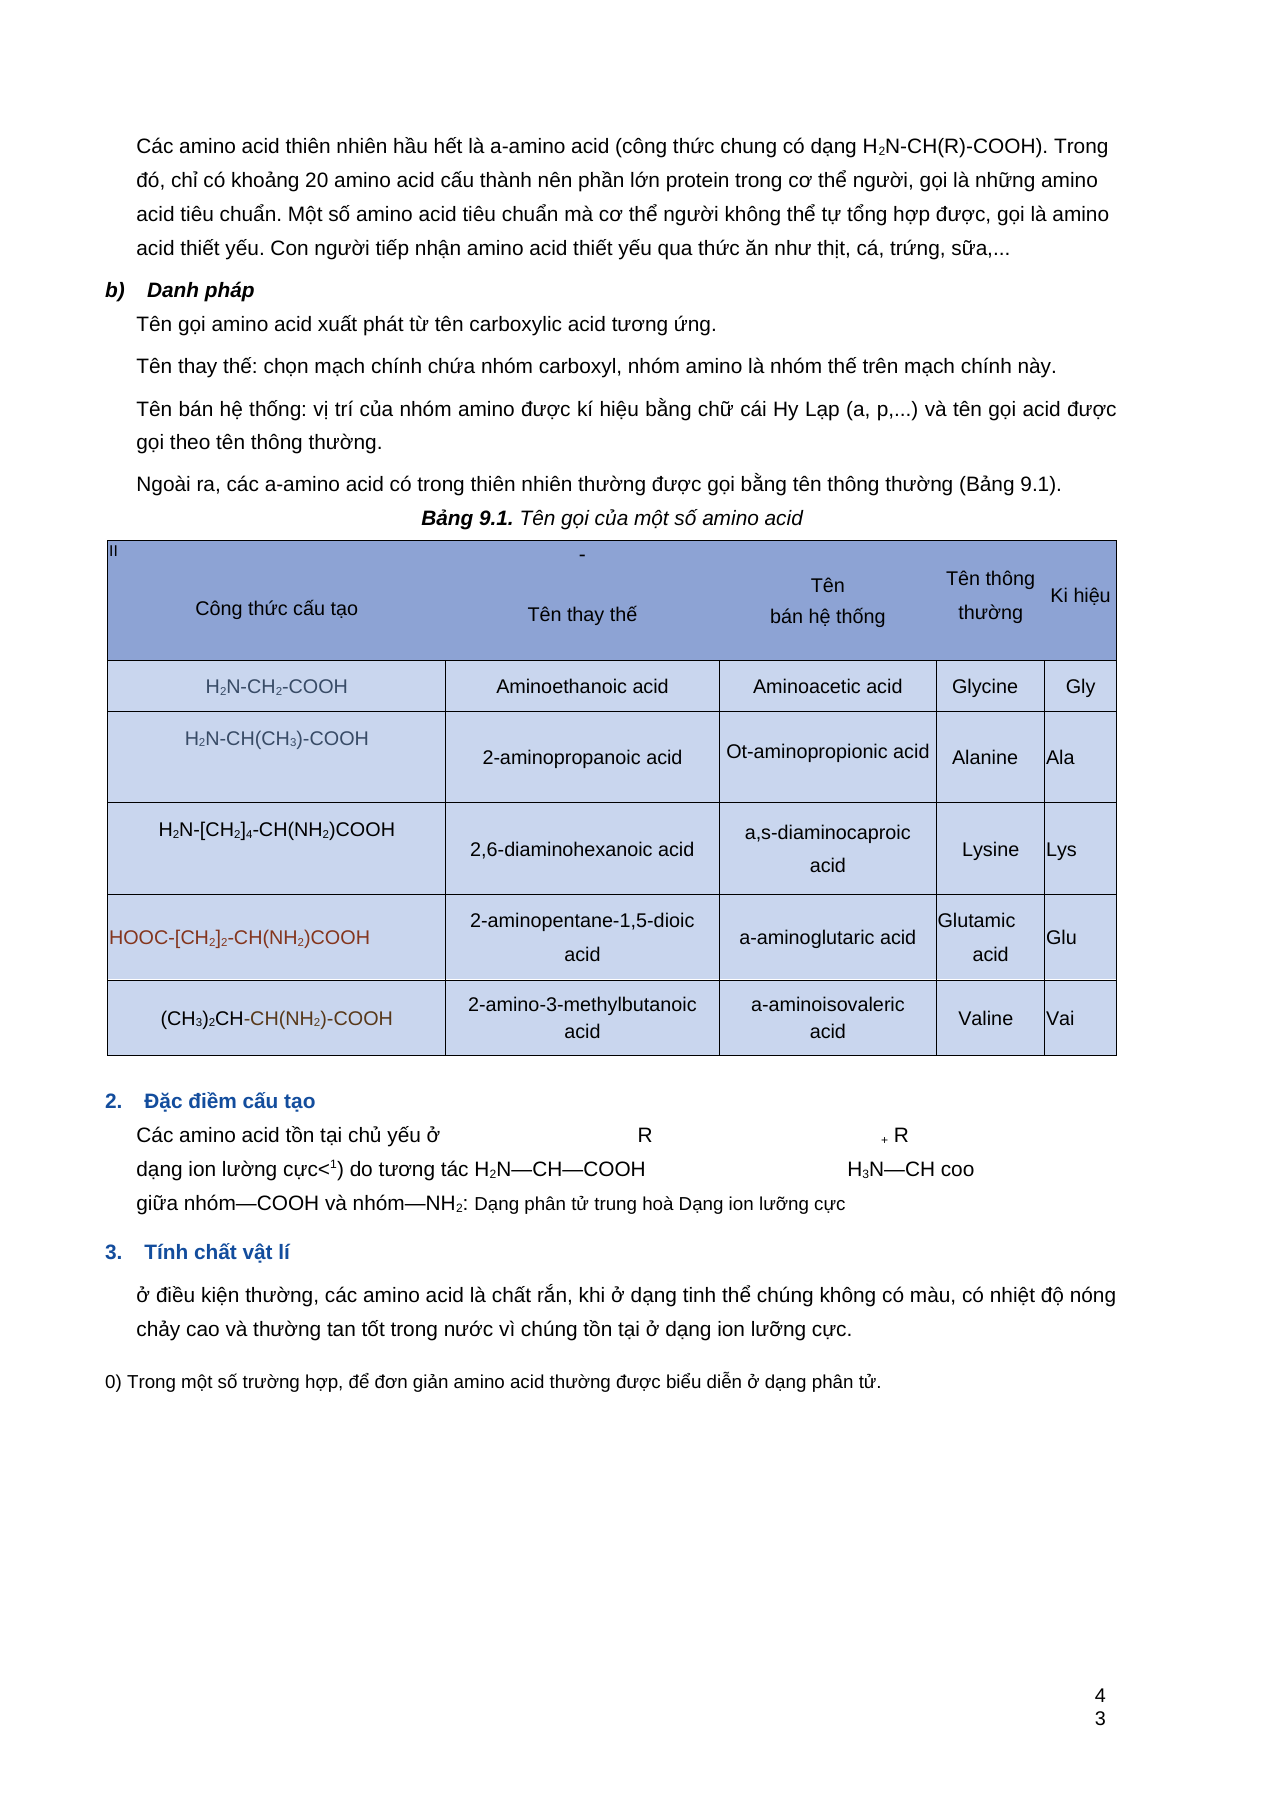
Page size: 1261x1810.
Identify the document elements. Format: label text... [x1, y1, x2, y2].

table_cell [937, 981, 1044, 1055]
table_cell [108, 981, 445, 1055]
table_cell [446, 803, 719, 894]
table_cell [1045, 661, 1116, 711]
text Bảng 9.1. Tên gọi của một số amino acid [105, 506, 1119, 530]
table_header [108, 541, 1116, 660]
text 0) Trong một số trường hợp, để đơn giản amino acid thường được biểu diễn ở dạng phân tử. [105, 1371, 1119, 1393]
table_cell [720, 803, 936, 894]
text Các amino acid thiên nhiên hầu hết là a-amino acid (công thức chung có dạng H2N-CH(R)-COOH). Trong đó, chỉ có khoảng 20 amino acid cấu thành nên phần lớn protein trong cơ thể người, gọi là những amino acid tiêu chuẩn. Một số amino acid tiêu chuẩn mà cơ thể người không thể tự tổng hợp được, gọi là amino acid thiết yếu. Con người tiếp nhận amino acid thiết yếu qua thức ăn như thịt, cá, trứng, sữa,... [136, 134, 1119, 259]
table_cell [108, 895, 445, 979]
list Đặc điềm cấu tạo [144, 1089, 1119, 1113]
text giữa nhóm—COOH và nhóm—NH2: Dạng phân tử trung hoà Dạng ion lưỡng cực [105, 1191, 1119, 1215]
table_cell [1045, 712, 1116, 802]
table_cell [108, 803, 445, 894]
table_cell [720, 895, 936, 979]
text Tên bán hệ thống: vị trí của nhóm amino được kí hiệu bằng chữ cái Hy Lạp (a, p,...) và tên gọi acid được gọi theo tên thông thường. [136, 397, 1119, 454]
list Tính chất vật lí [144, 1240, 1119, 1264]
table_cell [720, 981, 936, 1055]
text Tên thay thế: chọn mạch chính chứa nhóm carboxyl, nhóm amino là nhóm thế trên mạch chính này. [136, 354, 1119, 378]
text Tên gọi amino acid xuất phát từ tên carboxylic acid tương ứng. [105, 312, 1119, 336]
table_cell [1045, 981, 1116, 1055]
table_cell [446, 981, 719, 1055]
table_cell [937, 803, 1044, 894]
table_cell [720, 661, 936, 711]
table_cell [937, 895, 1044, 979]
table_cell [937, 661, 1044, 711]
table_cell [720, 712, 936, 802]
text ở điều kiện thường, các amino acid là chất rắn, khi ở dạng tinh thể chúng không có màu, có nhiệt độ nóng chảy cao và thường tan tốt trong nước vì chúng tồn tại ở dạng ion lưỡng cực. [136, 1282, 1119, 1340]
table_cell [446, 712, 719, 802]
text Ngoài ra, các a-amino acid có trong thiên nhiên thường được gọi bằng tên thông thường (Bảng 9.1). [136, 472, 1119, 496]
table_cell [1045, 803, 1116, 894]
list Danh pháp [147, 278, 1119, 302]
text Các amino acid tồn tại chủ yếu ở R + R [105, 1123, 1119, 1147]
text dạng ion lường cực<1) do tương tác H2N—CH—COOH H3N—CH coo [105, 1157, 1119, 1181]
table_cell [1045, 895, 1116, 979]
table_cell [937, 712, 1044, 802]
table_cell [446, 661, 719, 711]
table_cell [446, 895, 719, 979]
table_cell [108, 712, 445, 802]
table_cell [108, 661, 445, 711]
